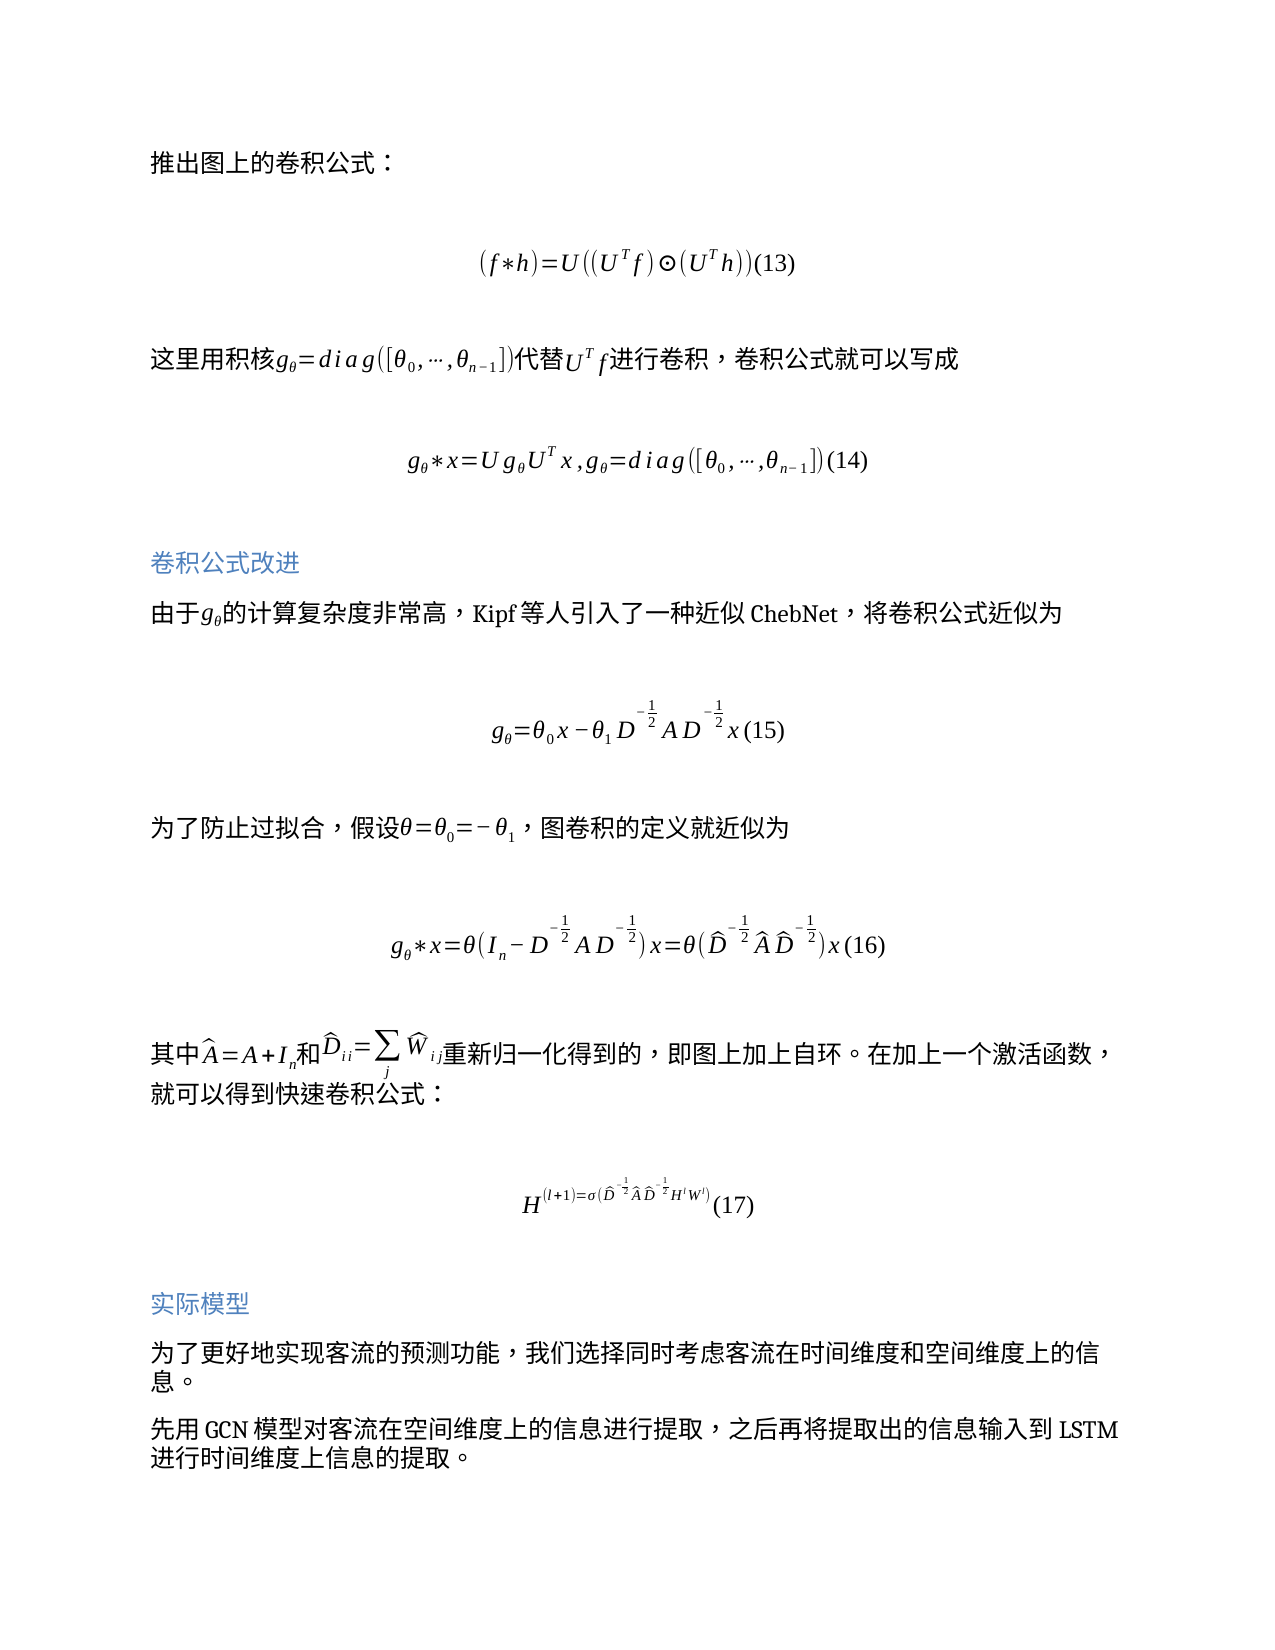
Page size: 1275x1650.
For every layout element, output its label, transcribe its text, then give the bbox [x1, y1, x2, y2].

text 由于的计算复杂度非常高，Kipf等人引入了一种近似ChebNet，将卷积公式近似为 [150, 598, 1125, 630]
subtitle 实际模型 [150, 1287, 1125, 1321]
text 为了防止过拟合，假设，图卷积的定义就近似为 [150, 814, 1125, 845]
text 这里用积核代替进行卷积，卷积公式就可以写成 [150, 344, 1125, 376]
text 先用GCN模型对客流在空间维度上的信息进行提取，之后再将提取出的信息输入到LSTM进行时间维度上信息的提取。 [150, 1416, 1125, 1474]
text 其中和重新归一化得到的，即图上加上自环。在加上一个激活函数，就可以得到快速卷积公式： [150, 1030, 1125, 1109]
text 为了更好地实现客流的预测功能，我们选择同时考虑客流在时间维度和空间维度上的信息。 [150, 1340, 1125, 1397]
subtitle 卷积公式改进 [150, 546, 1125, 580]
text 推出图上的卷积公式： [150, 150, 1125, 179]
